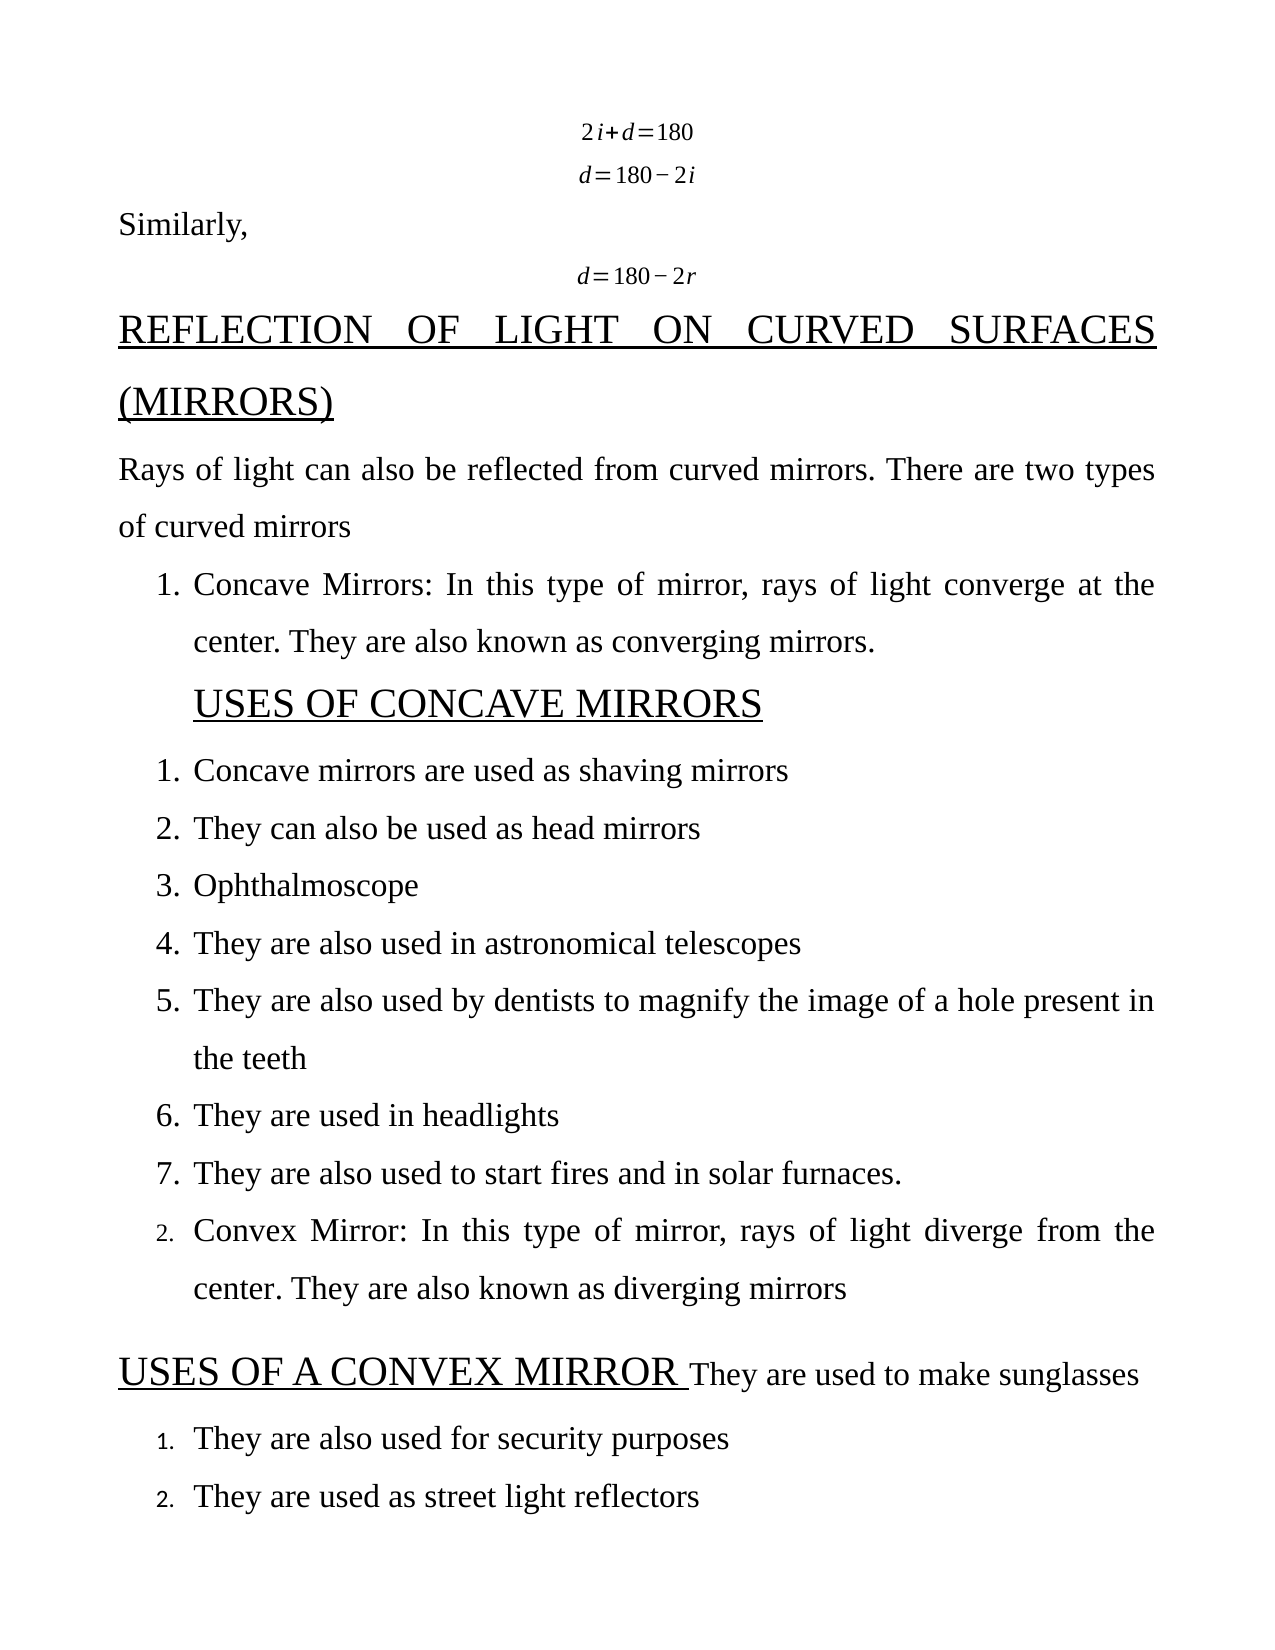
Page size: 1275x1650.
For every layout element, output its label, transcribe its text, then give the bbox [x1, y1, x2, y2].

list They are used in headlights [156, 1096, 1157, 1134]
text REFLECTION OF LIGHT ON CURVED SURFACES (MIRRORS) [118, 349, 1157, 425]
list USES OF CONCAVE MIRRORS [193, 679, 1157, 727]
text Rays of light can also be reflected from curved mirrors. There are two types of curved mirrors [118, 449, 1157, 544]
list They can also be used as head mirrors [156, 808, 1157, 846]
list They are also used for security purposes [156, 1418, 1157, 1457]
list Ophthalmoscope [156, 866, 1157, 904]
list Concave mirrors are used as shaving mirrors [156, 751, 1157, 789]
list Convex Mirror: In this type of mirror, rays of light diverge from the center. They are also known as diverging mirrors [156, 1211, 1157, 1306]
list They are also used by dentists to magnify the image of a hole present in the teeth [156, 981, 1157, 1076]
text REFLECTION OF LIGHT ON CURVED SURFACES (MIRRORS) [118, 305, 1157, 346]
list They are used as street light reflectors [156, 1476, 1157, 1514]
list They are also used to start fires and in solar furnaces. [156, 1153, 1157, 1191]
text Similarly, [118, 204, 1157, 243]
text USES OF A CONVEX MIRROR They are used to make sunglasses [118, 1346, 1157, 1394]
list Concave Mirrors: In this type of mirror, rays of light converge at the center. They are also known as converging mirrors. [156, 564, 1157, 659]
list They are also used in astronomical telescopes [156, 923, 1157, 961]
